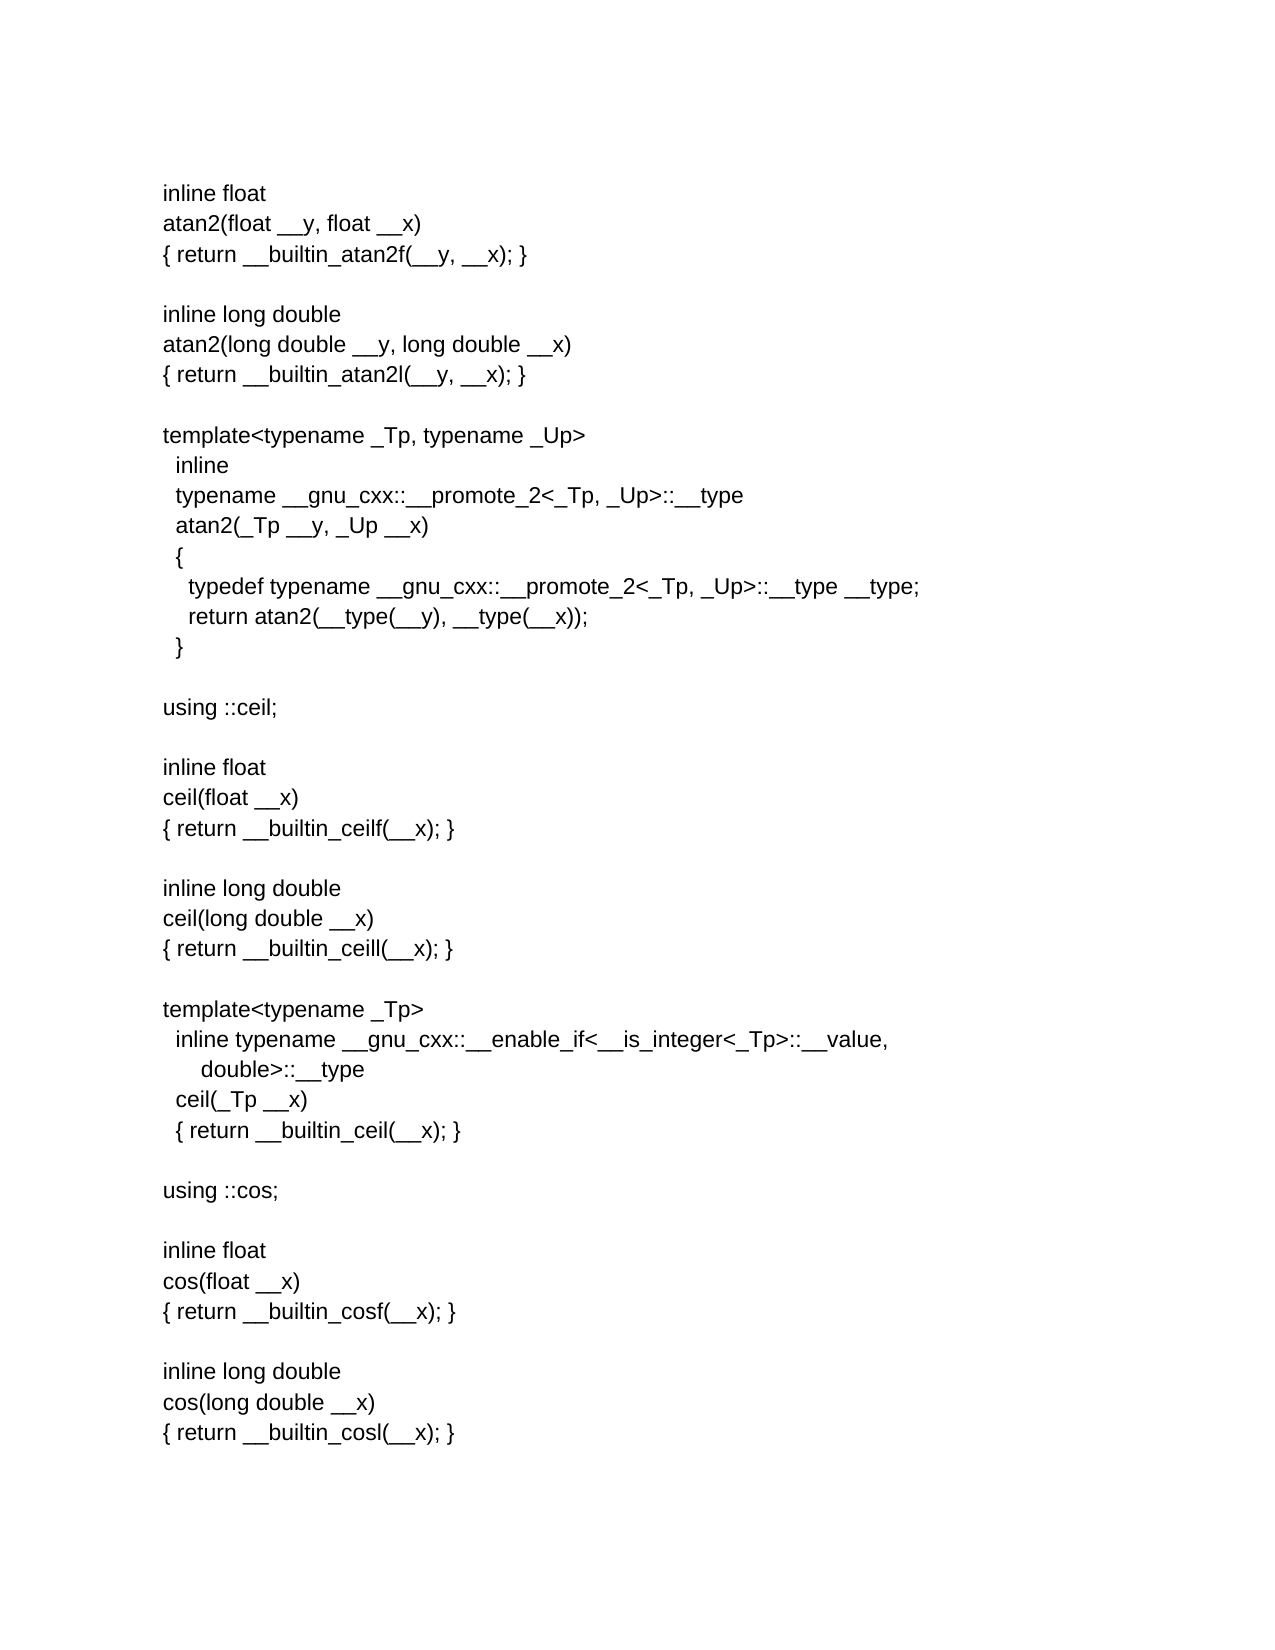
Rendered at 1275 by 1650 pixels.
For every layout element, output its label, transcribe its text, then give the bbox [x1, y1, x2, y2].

text atan2(_Tp __y, _Up __x) [150, 512, 1125, 539]
text inline float [150, 754, 1125, 781]
text inline float [150, 1237, 1125, 1264]
text atan2(float __y, float __x) [150, 210, 1125, 237]
text inline long double [150, 1358, 1125, 1385]
text } [150, 633, 1125, 660]
text double>::__type [150, 1056, 1125, 1083]
text return atan2(__type(__y), __type(__x)); [150, 603, 1125, 629]
text using ::ceil; [150, 694, 1125, 720]
text { return __builtin_ceil(__x); } [150, 1117, 1125, 1143]
text ceil(long double __x) [150, 905, 1125, 932]
text inline [150, 452, 1125, 478]
text { return __builtin_ceilf(__x); } [150, 814, 1125, 841]
text ceil(float __x) [150, 784, 1125, 811]
text { return __builtin_cosl(__x); } [150, 1419, 1125, 1445]
text { return __builtin_cosf(__x); } [150, 1298, 1125, 1324]
text inline float [150, 180, 1125, 207]
text cos(float __x) [150, 1268, 1125, 1294]
text ceil(_Tp __x) [150, 1086, 1125, 1113]
text inline typename __gnu_cxx::__enable_if<__is_integer<_Tp>::__value, [150, 1026, 1125, 1052]
text template<typename _Tp, typename _Up> [150, 422, 1125, 448]
text template<typename _Tp> [150, 996, 1125, 1022]
text { return __builtin_ceill(__x); } [150, 935, 1125, 962]
text using ::cos; [150, 1177, 1125, 1203]
text { return __builtin_atan2f(__y, __x); } [150, 241, 1125, 267]
text typename __gnu_cxx::__promote_2<_Tp, _Up>::__type [150, 482, 1125, 509]
text { return __builtin_atan2l(__y, __x); } [150, 361, 1125, 388]
text { [150, 543, 1125, 569]
text inline long double [150, 875, 1125, 901]
text cos(long double __x) [150, 1388, 1125, 1415]
text atan2(long double __y, long double __x) [150, 331, 1125, 358]
text inline long double [150, 301, 1125, 327]
text typedef typename __gnu_cxx::__promote_2<_Tp, _Up>::__type __type; [150, 573, 1125, 599]
